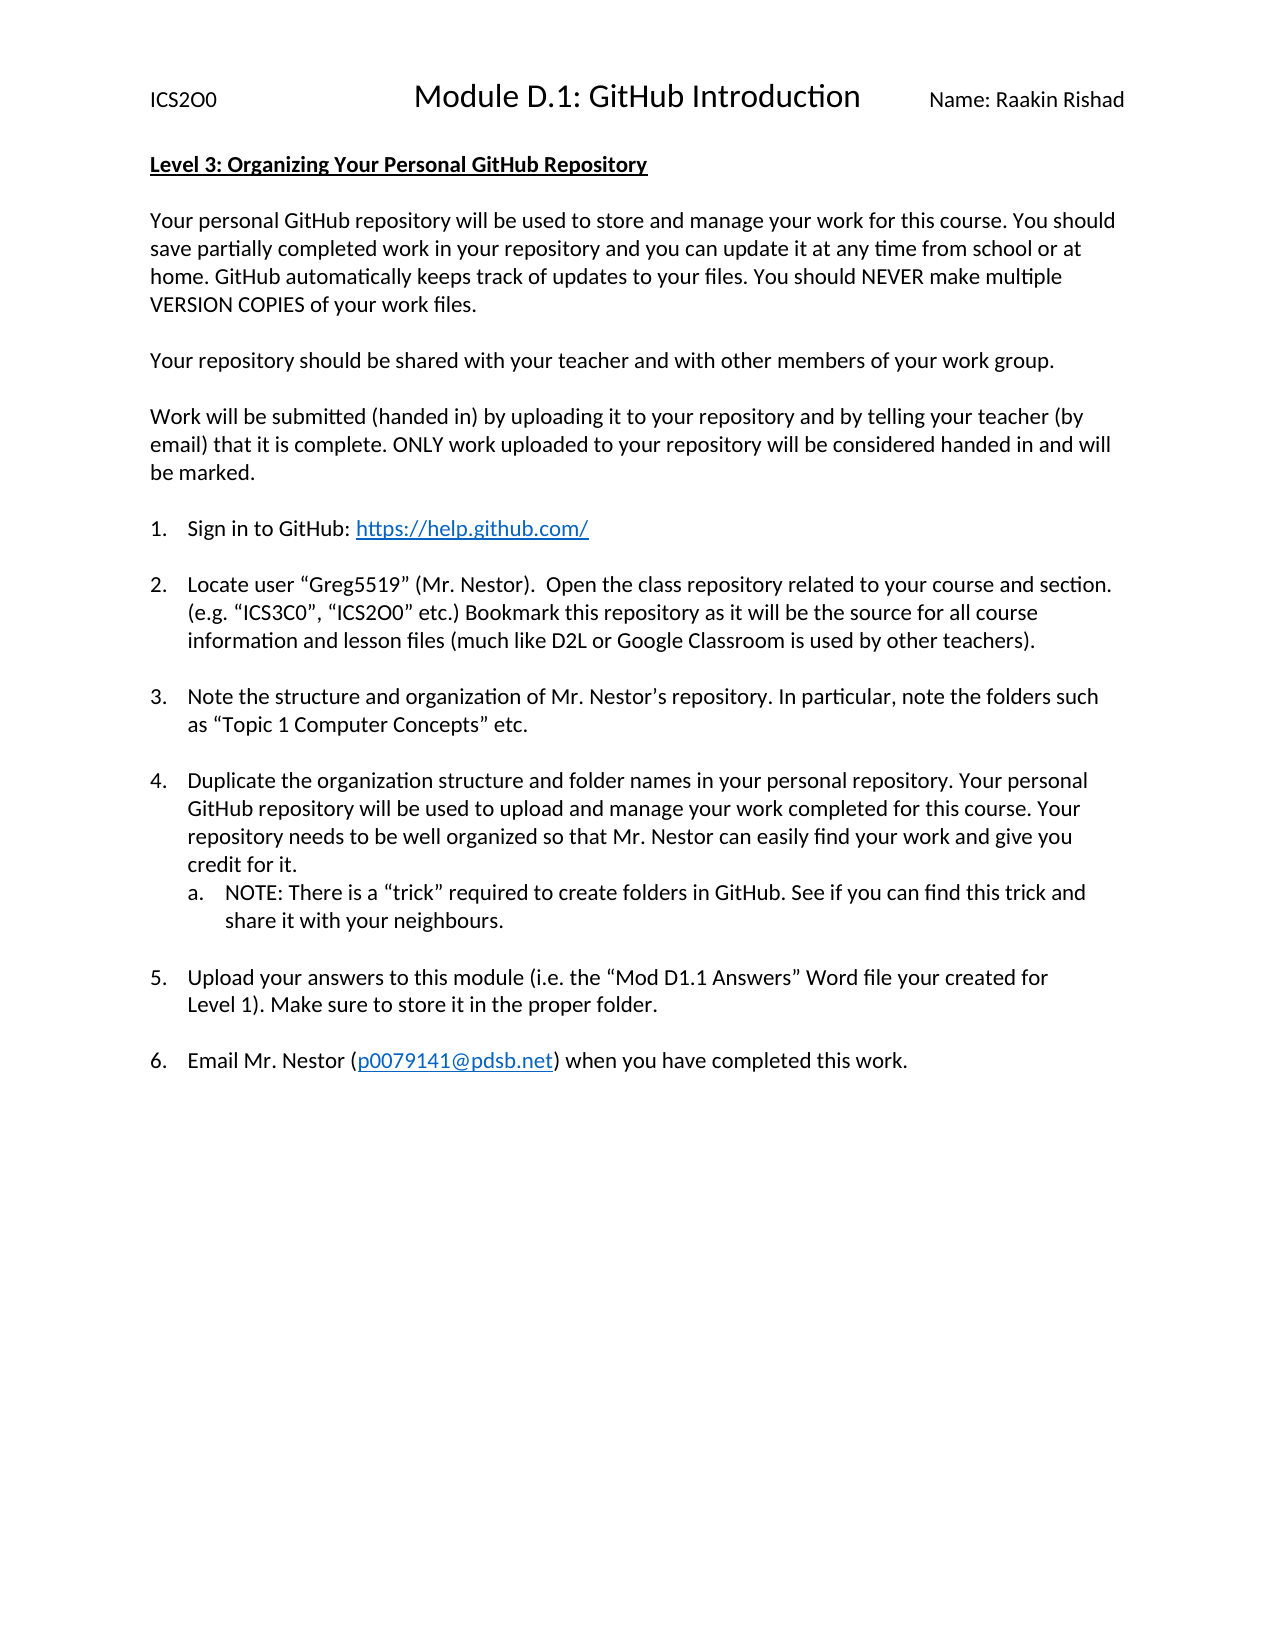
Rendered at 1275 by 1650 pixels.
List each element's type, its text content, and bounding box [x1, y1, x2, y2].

list NOTE: There is a “trick” required to create folders in GitHub. See if you can find this trick and share it with your neighbours. [187, 878, 1125, 934]
list Sign in to GitHub: https://help.github.com/ [150, 514, 1125, 570]
list Email Mr. Nestor (p0079141@pdsb.net) when you have completed this work. [150, 1047, 1125, 1103]
text Level 3: Organizing Your Personal GitHub Repository [150, 150, 1125, 178]
list Upload your answers to this module (i.e. the “Mod D1.1 Answers” Word file your created for Level 1). Make sure to store it in the proper folder. [150, 963, 1125, 1047]
text Your repository should be shared with your teacher and with other members of your work group. [150, 346, 1125, 374]
text Work will be submitted (handed in) by uploading it to your repository and by telling your teacher (by email) that it is complete. ONLY work uploaded to your repository will be considered handed in and will be marked. [150, 402, 1125, 486]
list Locate user “Greg5519” (Mr. Nestor). Open the class repository related to your course and section. (e.g. “ICS3C0”, “ICS2O0” etc.) Bookmark this repository as it will be the source for all course information and lesson files (much like D2L or Google Classroom is used by other teachers). [150, 570, 1125, 682]
list Note the structure and organization of Mr. Nestor’s repository. In particular, note the folders such as “Topic 1 Computer Concepts” etc. [150, 682, 1125, 766]
text Your personal GitHub repository will be used to store and manage your work for this course. You should save partially completed work in your repository and you can update it at any time from school or at home. GitHub automatically keeps track of updates to your files. You should NEVER make multiple VERSION COPIES of your work files. [150, 206, 1125, 318]
list Duplicate the organization structure and folder names in your personal repository. Your personal GitHub repository will be used to upload and manage your work completed for this course. Your repository needs to be well organized so that Mr. Nestor can easily find your work and give you credit for it. [150, 766, 1125, 878]
